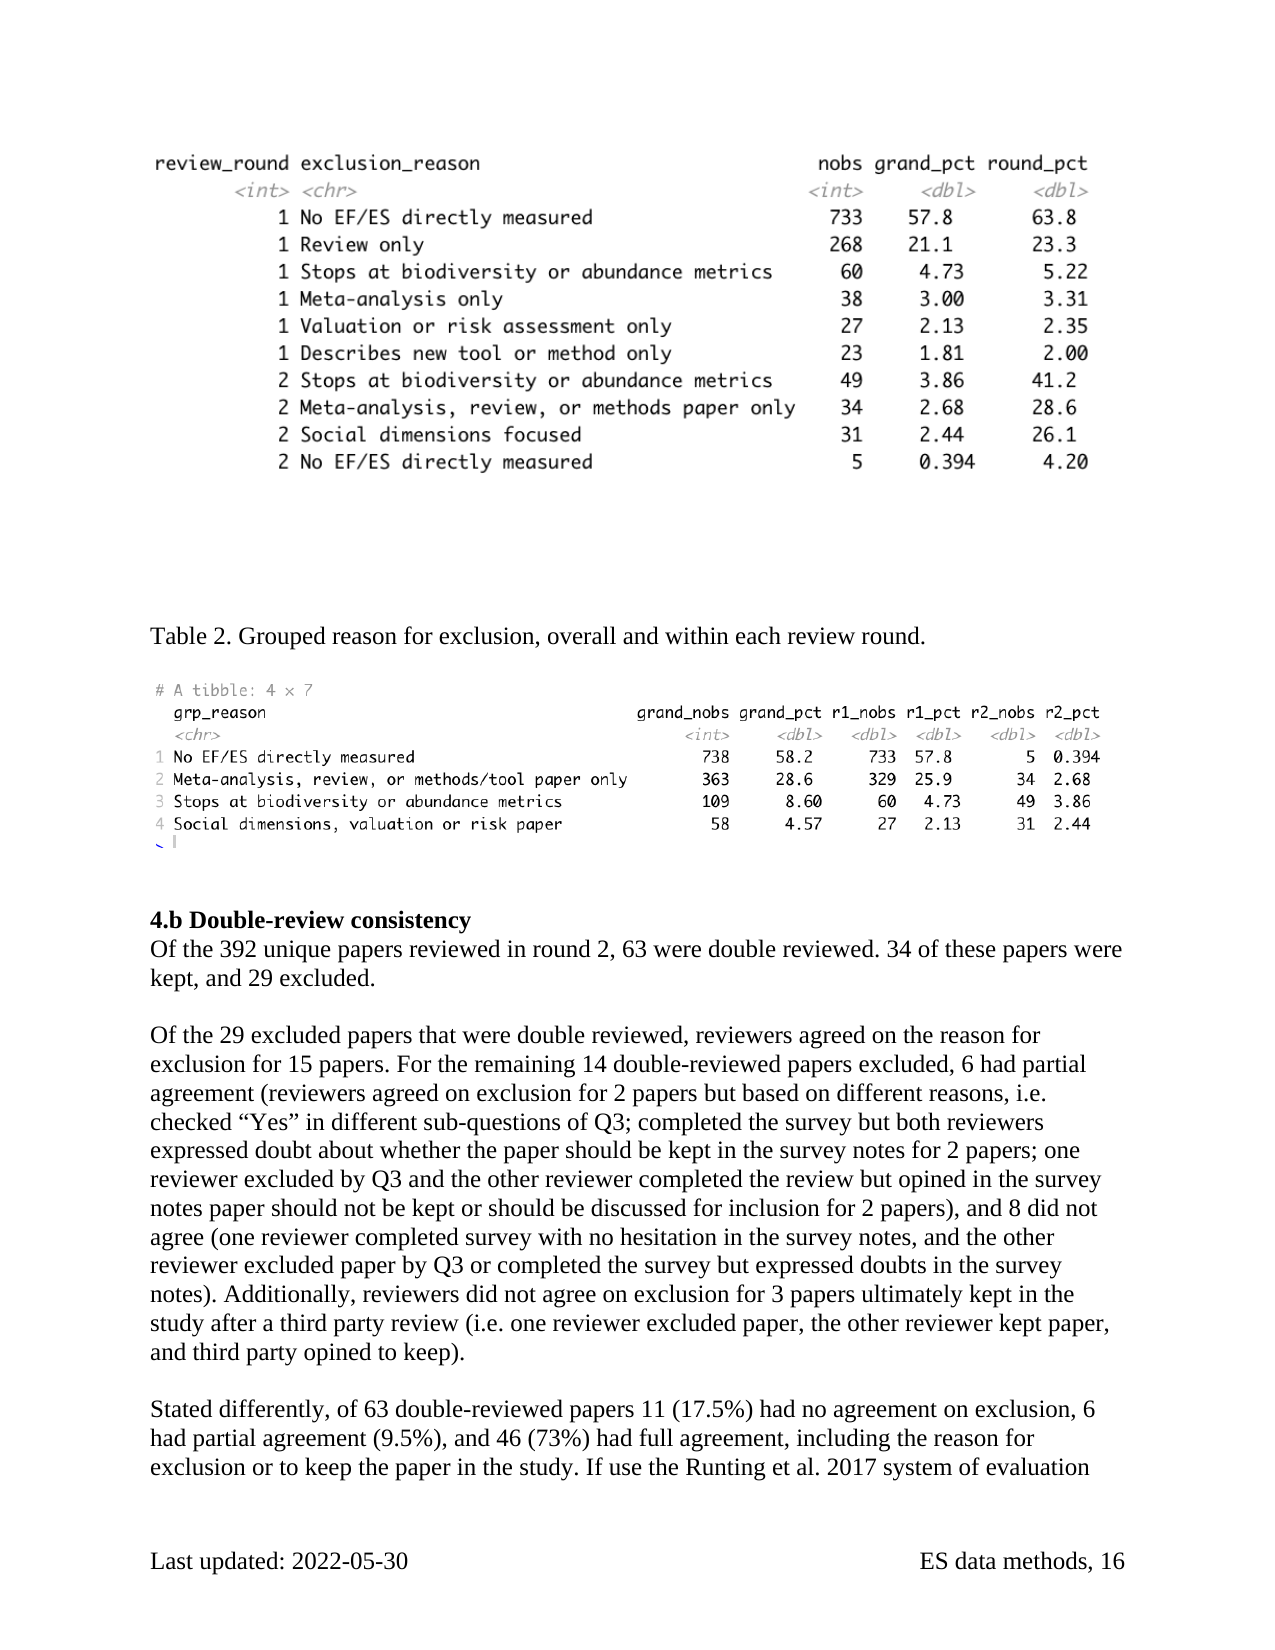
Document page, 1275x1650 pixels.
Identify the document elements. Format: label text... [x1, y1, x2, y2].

text Table 2. Grouped reason for exclusion, overall and within each review round. [150, 621, 1125, 649]
picture [150, 678, 1125, 848]
text Of the 29 excluded papers that were double reviewed, reviewers agreed on the reason for exclusion for 15 papers. For the remaining 14 double-reviewed papers excluded, 6 had partial agreement (reviewers agreed on exclusion for 2 papers but based on different reasons, i.e. checked “Yes” in different sub-questions of Q3; completed the survey but both reviewers expressed doubt about whether the paper should be kept in the survey notes for 2 papers; one reviewer excluded by Q3 and the other reviewer completed the review but opined in the survey notes paper should not be kept or should be discussed for inclusion for 2 papers), and 8 did not agree (one reviewer completed survey with no hesitation in the survey notes, and the other reviewer excluded paper by Q3 or completed the survey but expressed doubts in the survey notes). Additionally, reviewers did not agree on exclusion for 3 papers ultimately kept in the study after a third party review (i.e. one reviewer excluded paper, the other reviewer kept paper, and third party opined to keep). [150, 1021, 1125, 1366]
picture [150, 150, 1121, 477]
text 4.b Double-review consistency [150, 906, 1125, 934]
text Of the 392 unique papers reviewed in round 2, 63 were double reviewed. 34 of these papers were kept, and 29 excluded. [150, 934, 1125, 992]
